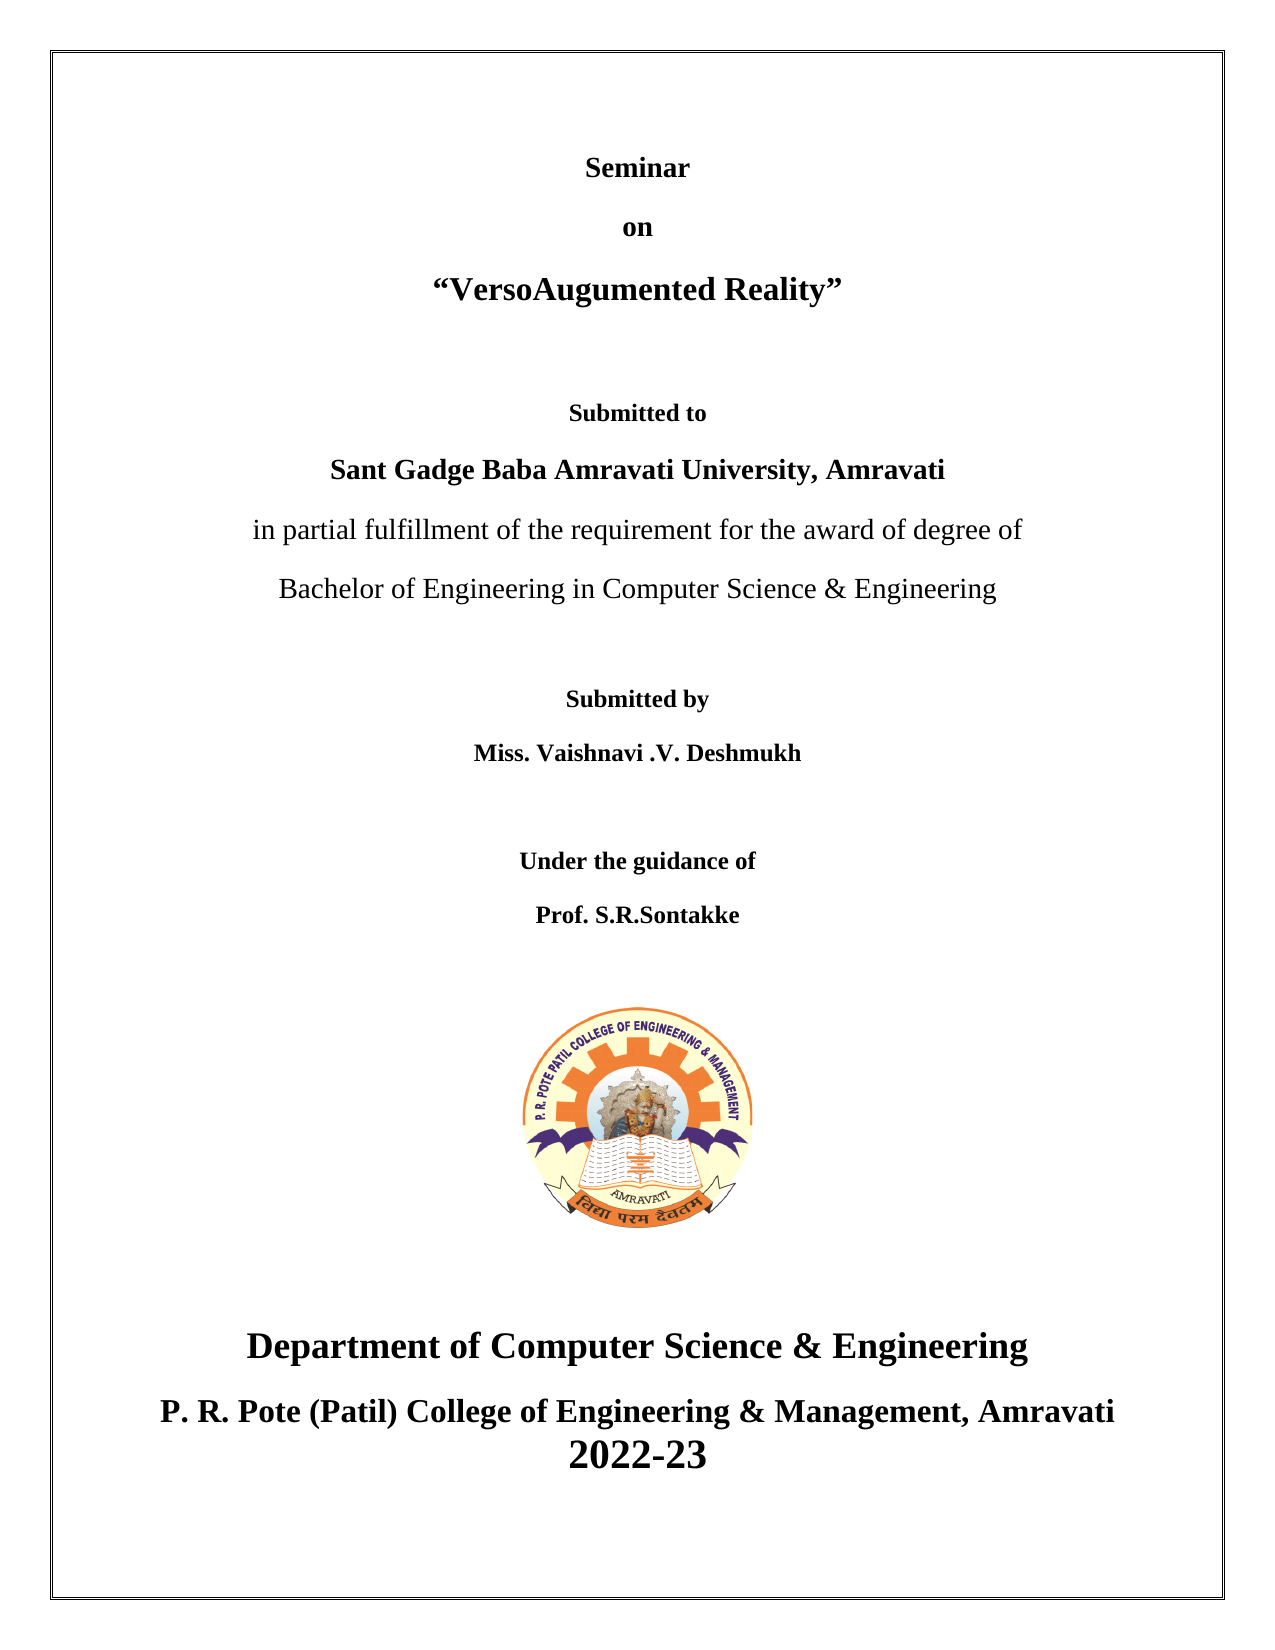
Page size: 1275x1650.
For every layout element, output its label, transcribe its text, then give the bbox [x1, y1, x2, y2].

text Bachelor of Engineering in Computer Science & Engineering [150, 571, 1125, 605]
text in partial fulfillment of the requirement for the award of degree of [150, 512, 1125, 545]
text 2022-23 [150, 1429, 1125, 1477]
text Under the guidance of [150, 846, 1125, 875]
text Department of Computer Science & Engineering [150, 1323, 1125, 1366]
text on [150, 209, 1125, 243]
text P. R. Pote (Patil) College of Engineering & Management, Amravati [150, 1391, 1125, 1429]
text “VersoAugumented Reality” [150, 269, 1125, 307]
text Prof. S.R.Sontakke [150, 900, 1125, 928]
text Submitted to [150, 398, 1125, 427]
text Sant Gadge Baba Amravati University, Amravati [150, 452, 1125, 486]
picture [522, 1007, 753, 1228]
text Miss. Vaishnavi .V. Deshmukh [150, 738, 1125, 767]
text Submitted by [150, 684, 1125, 713]
text Seminar [150, 150, 1125, 183]
